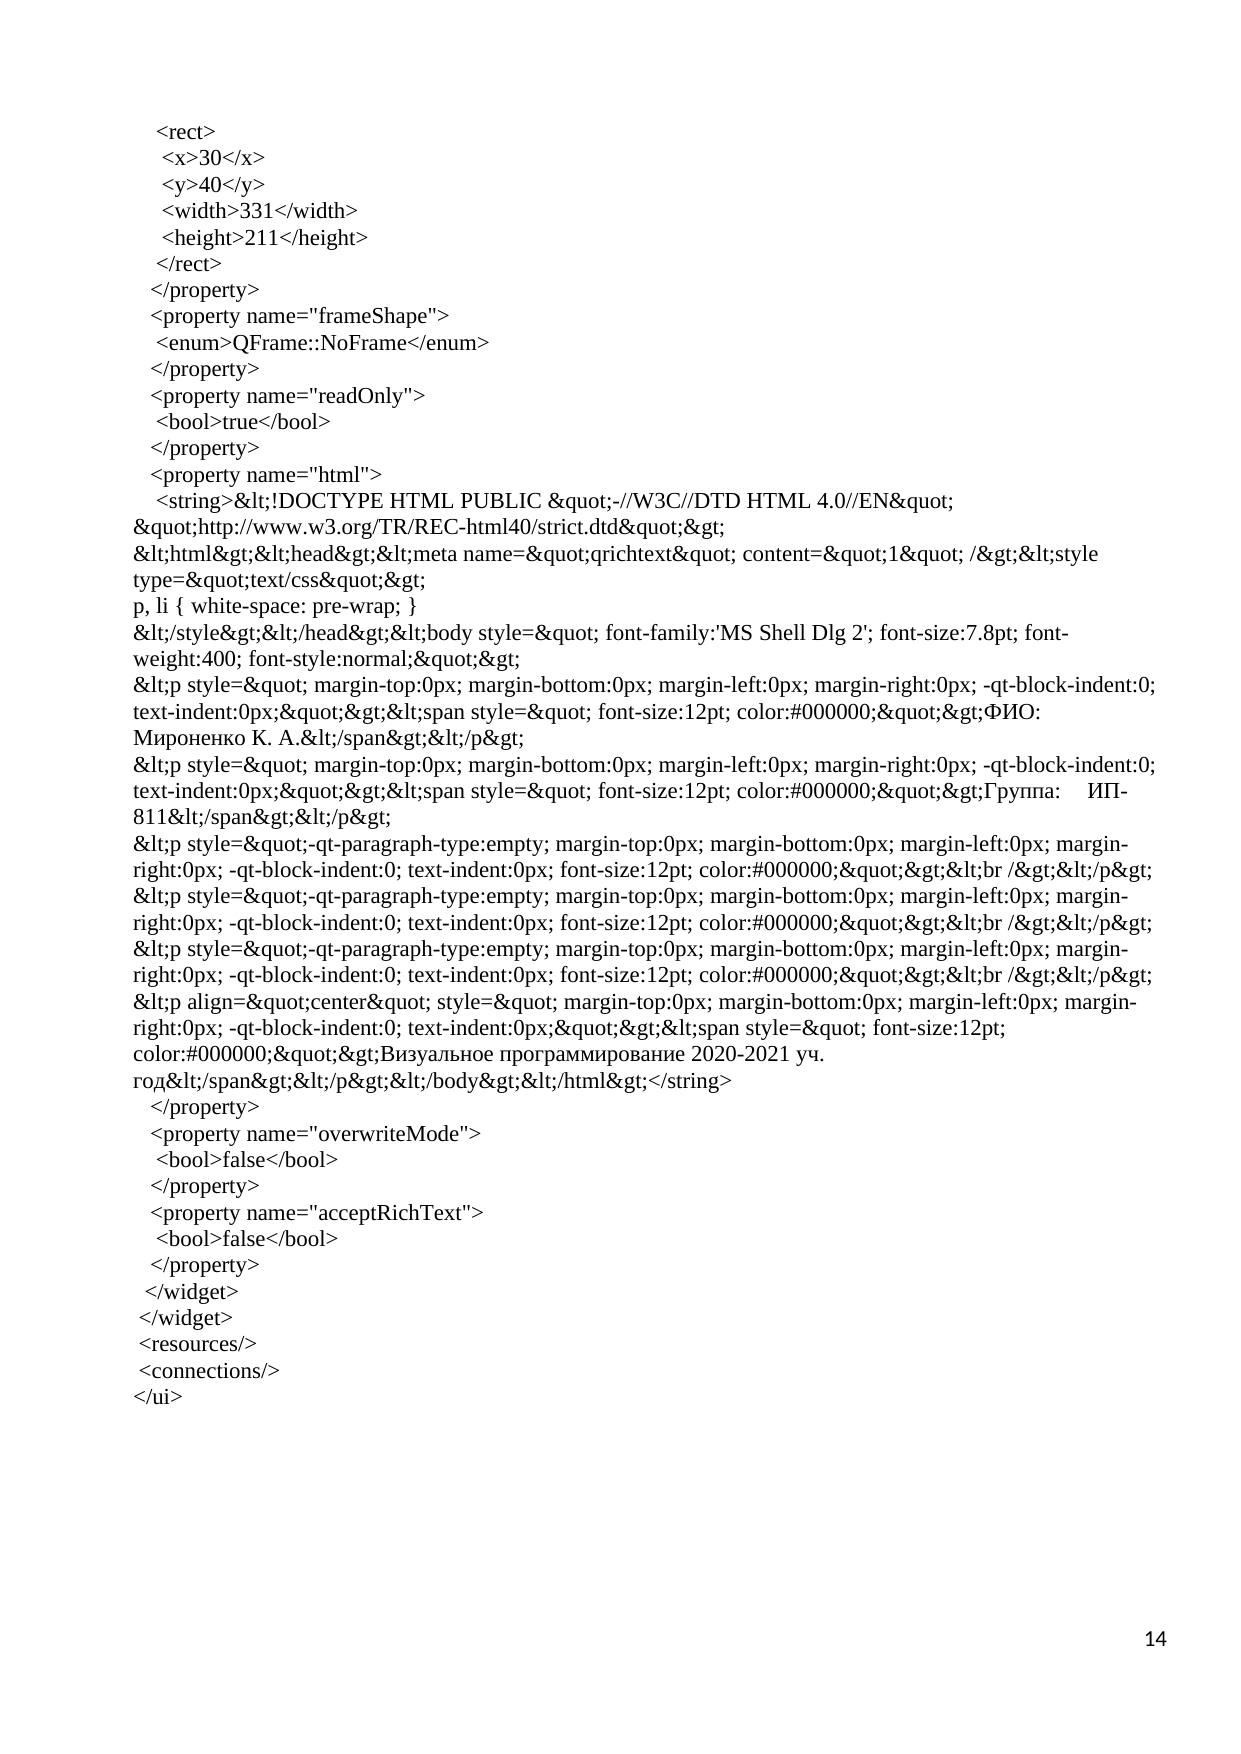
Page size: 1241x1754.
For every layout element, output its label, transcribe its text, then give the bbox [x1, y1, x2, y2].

text <height>211</height> [133, 223, 1167, 250]
text <connections/> [133, 1357, 1167, 1383]
text &lt;html&gt;&lt;head&gt;&lt;meta name=&quot;qrichtext&quot; content=&quot;1&quot; /&gt;&lt;style type=&quot;text/css&quot;&gt; [133, 540, 1167, 592]
text <property name="html"> [133, 461, 1167, 487]
text </widget> [133, 1304, 1167, 1330]
text <width>331</width> [133, 197, 1167, 223]
text <x>30</x> [133, 144, 1167, 171]
text &lt;p align=&quot;center&quot; style=&quot; margin-top:0px; margin-bottom:0px; margin-left:0px; margin-right:0px; -qt-block-indent:0; text-indent:0px;&quot;&gt;&lt;span style=&quot; font-size:12pt; color:#000000;&quot;&gt;Визуальное программирование 2020-2021 уч. год&lt;/span&gt;&lt;/p&gt;&lt;/body&gt;&lt;/html&gt;</string> [133, 988, 1167, 1093]
text <property name="readOnly"> [133, 382, 1167, 408]
text <resources/> [133, 1330, 1167, 1357]
text <string>&lt;!DOCTYPE HTML PUBLIC &quot;-//W3C//DTD HTML 4.0//EN&quot; &quot;http://www.w3.org/TR/REC-html40/strict.dtd&quot;&gt; [133, 487, 1167, 540]
text </property> [133, 1093, 1167, 1119]
text <property name="overwriteMode"> [133, 1119, 1167, 1146]
text <bool>false</bool> [133, 1146, 1167, 1172]
text </property> [133, 355, 1167, 382]
text &lt;p style=&quot;-qt-paragraph-type:empty; margin-top:0px; margin-bottom:0px; margin-left:0px; margin-right:0px; -qt-block-indent:0; text-indent:0px; font-size:12pt; color:#000000;&quot;&gt;&lt;br /&gt;&lt;/p&gt; [133, 830, 1167, 882]
text </rect> [133, 250, 1167, 276]
text </ui> [133, 1383, 1167, 1409]
text &lt;p style=&quot; margin-top:0px; margin-bottom:0px; margin-left:0px; margin-right:0px; -qt-block-indent:0; text-indent:0px;&quot;&gt;&lt;span style=&quot; font-size:12pt; color:#000000;&quot;&gt;Группа: ИП-811&lt;/span&gt;&lt;/p&gt; [133, 751, 1167, 830]
text </property> [133, 1172, 1167, 1199]
text &lt;/style&gt;&lt;/head&gt;&lt;body style=&quot; font-family:'MS Shell Dlg 2'; font-size:7.8pt; font-weight:400; font-style:normal;&quot;&gt; [133, 619, 1167, 672]
text p, li { white-space: pre-wrap; } [133, 592, 1167, 619]
text <bool>true</bool> [133, 408, 1167, 434]
text <enum>QFrame::NoFrame</enum> [133, 329, 1167, 355]
text </property> [133, 1251, 1167, 1278]
text </property> [133, 276, 1167, 303]
text &lt;p style=&quot; margin-top:0px; margin-bottom:0px; margin-left:0px; margin-right:0px; -qt-block-indent:0; text-indent:0px;&quot;&gt;&lt;span style=&quot; font-size:12pt; color:#000000;&quot;&gt;ФИО: Мироненко К. А.&lt;/span&gt;&lt;/p&gt; [133, 672, 1167, 751]
text <property name="frameShape"> [133, 303, 1167, 329]
text </property> [133, 434, 1167, 461]
text &lt;p style=&quot;-qt-paragraph-type:empty; margin-top:0px; margin-bottom:0px; margin-left:0px; margin-right:0px; -qt-block-indent:0; text-indent:0px; font-size:12pt; color:#000000;&quot;&gt;&lt;br /&gt;&lt;/p&gt; [133, 882, 1167, 935]
text </widget> [133, 1278, 1167, 1304]
text <property name="acceptRichText"> [133, 1199, 1167, 1225]
text <bool>false</bool> [133, 1225, 1167, 1251]
text <y>40</y> [133, 171, 1167, 197]
text <rect> [133, 118, 1167, 144]
text &lt;p style=&quot;-qt-paragraph-type:empty; margin-top:0px; margin-bottom:0px; margin-left:0px; margin-right:0px; -qt-block-indent:0; text-indent:0px; font-size:12pt; color:#000000;&quot;&gt;&lt;br /&gt;&lt;/p&gt; [133, 935, 1167, 988]
